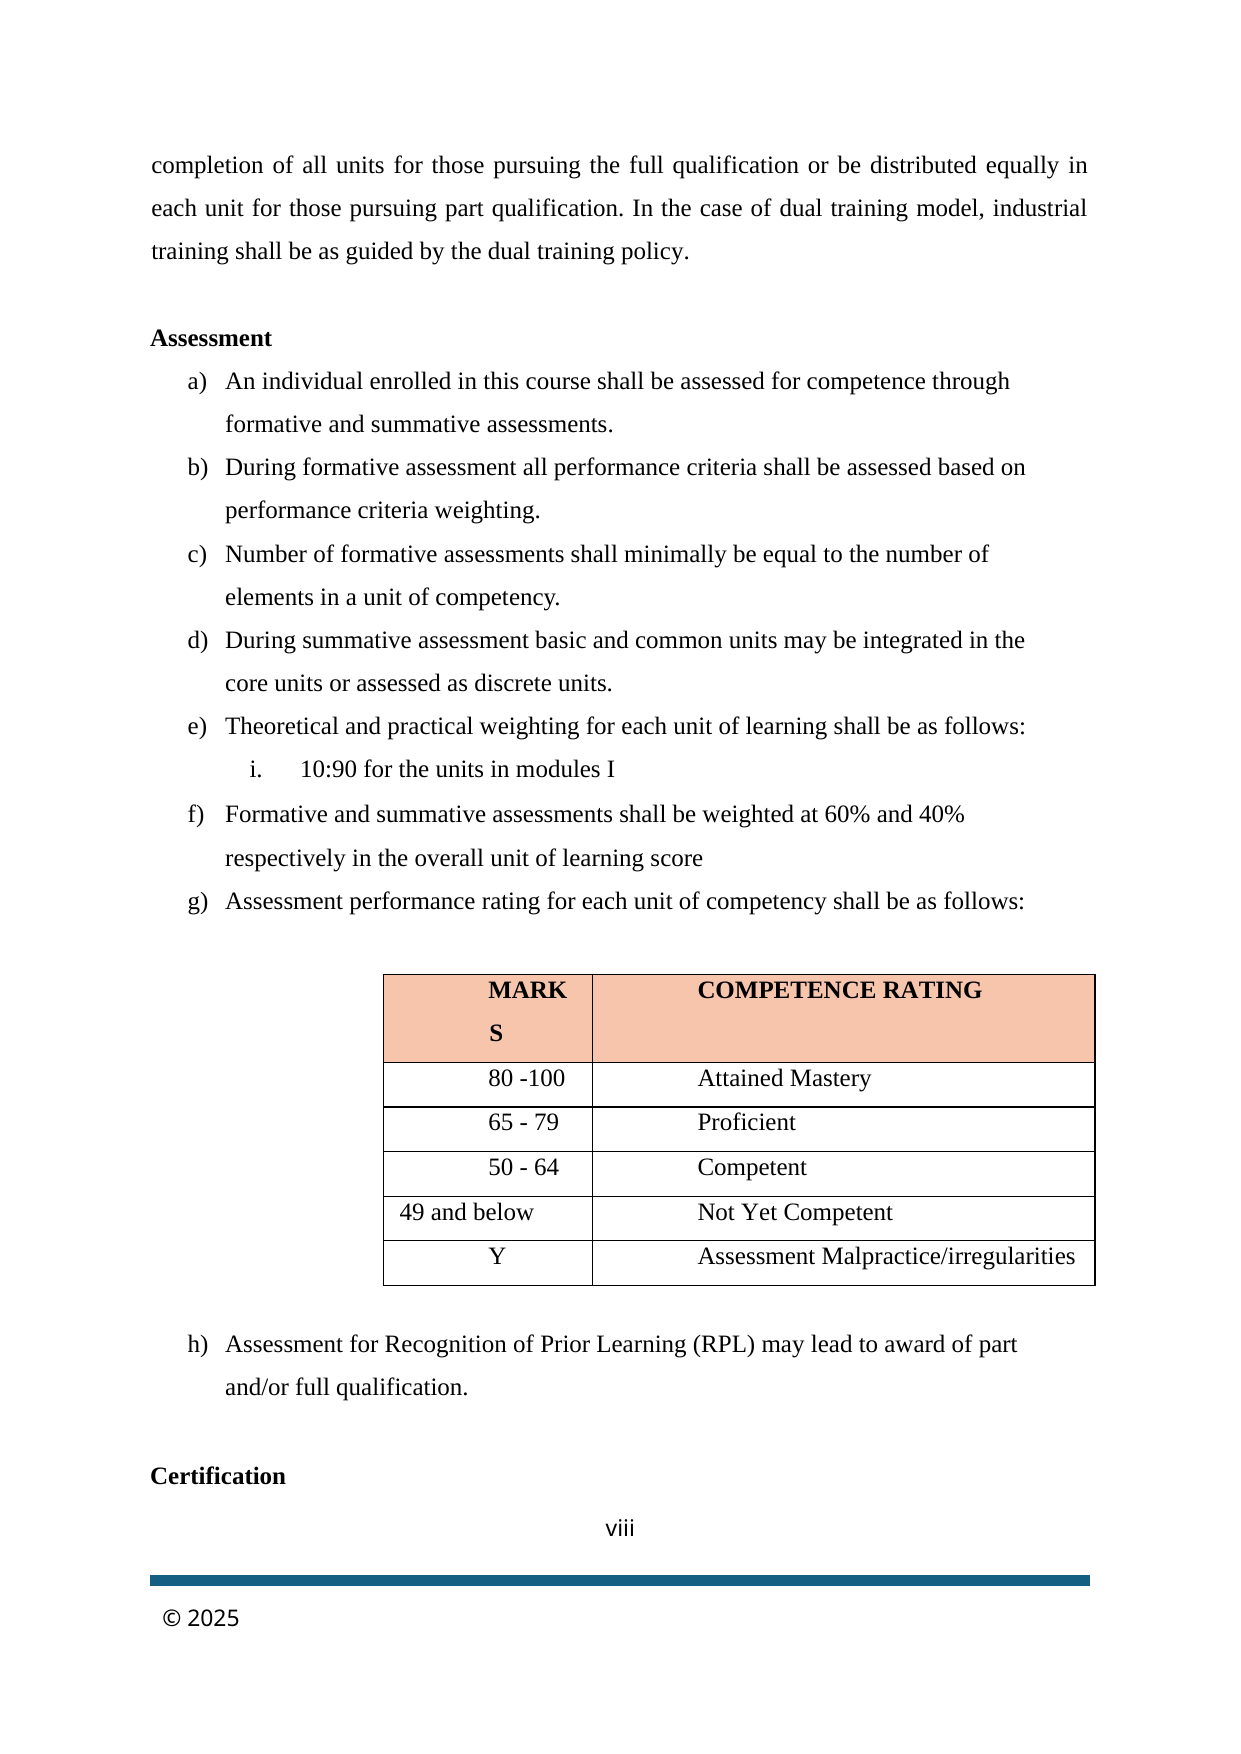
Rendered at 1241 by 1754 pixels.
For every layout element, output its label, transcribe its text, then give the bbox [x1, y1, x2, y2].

table_header COMPETENCE RATING [593, 975, 1094, 1062]
list Assessment performance rating for each unit of competency shall be as follows: [187, 886, 1072, 914]
list Assessment for Recognition of Prior Learning (RPL) may lead to award of part and/or full qualification. [187, 1329, 1072, 1401]
table_cell 80 -100 [384, 1063, 592, 1106]
text Certification [150, 1461, 1090, 1489]
text Assessment [150, 323, 1090, 352]
list Theoretical and practical weighting for each unit of learning shall be as follows: [187, 711, 1072, 740]
table_cell Assessment Malpractice/irregularities [593, 1241, 1094, 1285]
table_cell 49 and below [384, 1197, 592, 1240]
table_cell 50 - 64 [384, 1152, 592, 1196]
table_cell Proficient [593, 1108, 1094, 1151]
list During summative assessment basic and common units may be integrated in the core units or assessed as discrete units. [187, 625, 1072, 697]
list Number of formative assessments shall minimally be equal to the number of elements in a unit of competency. [187, 539, 1072, 611]
list 10:90 for the units in modules I [262, 754, 1072, 783]
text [150, 150, 1089, 265]
list Formative and summative assessments shall be weighted at 60% and 40% respectively in the overall unit of learning score [187, 799, 1072, 871]
table_cell Attained Mastery [593, 1063, 1094, 1106]
table_header MARKS [384, 975, 592, 1062]
table_cell Competent [593, 1152, 1094, 1196]
table_cell Not Yet Competent [593, 1197, 1094, 1240]
list During formative assessment all performance criteria shall be assessed based on performance criteria weighting. [187, 452, 1072, 524]
list An individual enrolled in this course shall be assessed for competence through formative and summative assessments. [187, 366, 1072, 438]
table_cell Y [384, 1241, 592, 1285]
table_cell 65 - 79 [384, 1108, 592, 1151]
